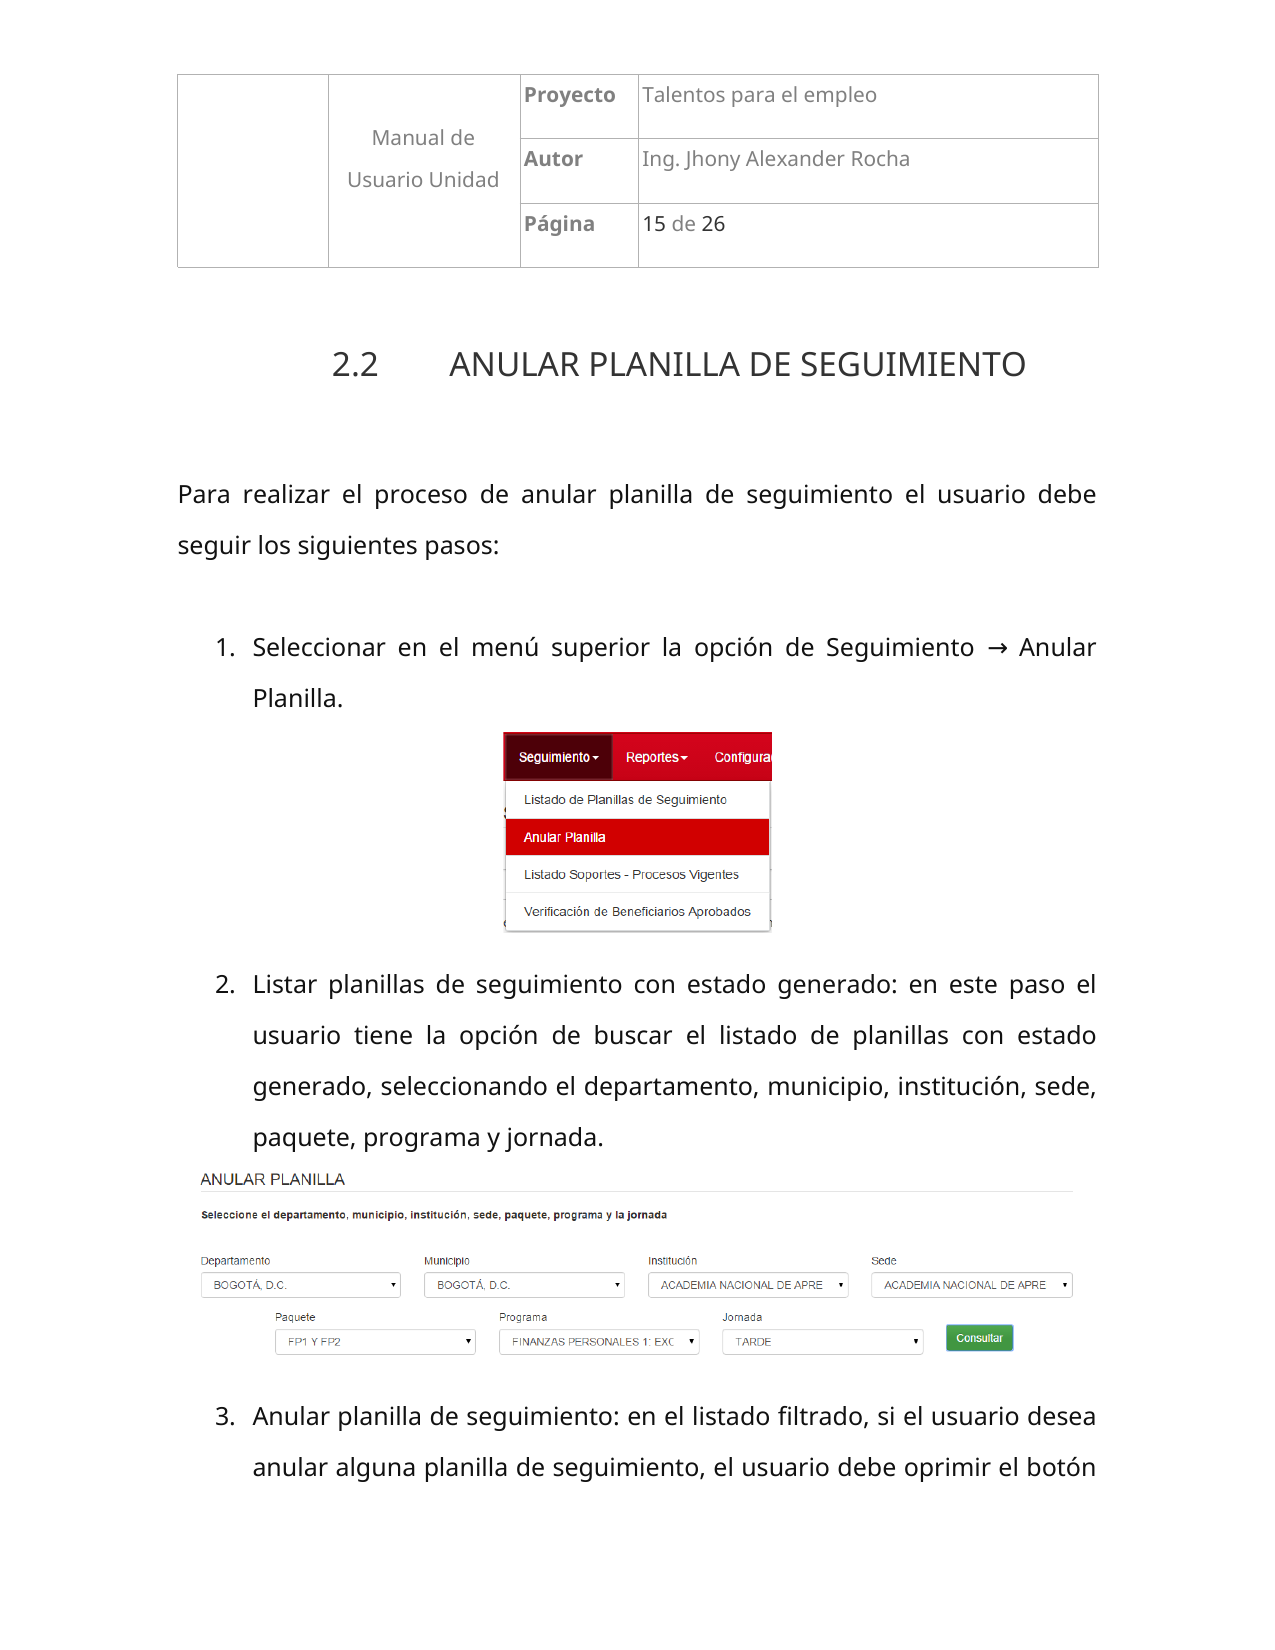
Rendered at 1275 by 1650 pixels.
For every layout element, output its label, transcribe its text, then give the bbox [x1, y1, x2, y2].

list Seleccionar en el menú superior la opción de Seguimiento → Anular Planilla. [215, 630, 1098, 715]
picture [503, 732, 772, 933]
picture [196, 1170, 1079, 1365]
list Listar planillas de seguimiento con estado generado: en este paso el usuario tiene la opción de buscar el listado de planillas con estado generado, seleccionando el departamento, municipio, institución, sede, paquete, programa y jornada. [215, 732, 1098, 1153]
text Para realizar el proceso de anular planilla de seguimiento el usuario debe seguir los siguientes pasos: [177, 477, 1098, 562]
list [215, 1170, 1098, 1484]
list Anular planilla de seguimiento [252, 341, 1098, 386]
